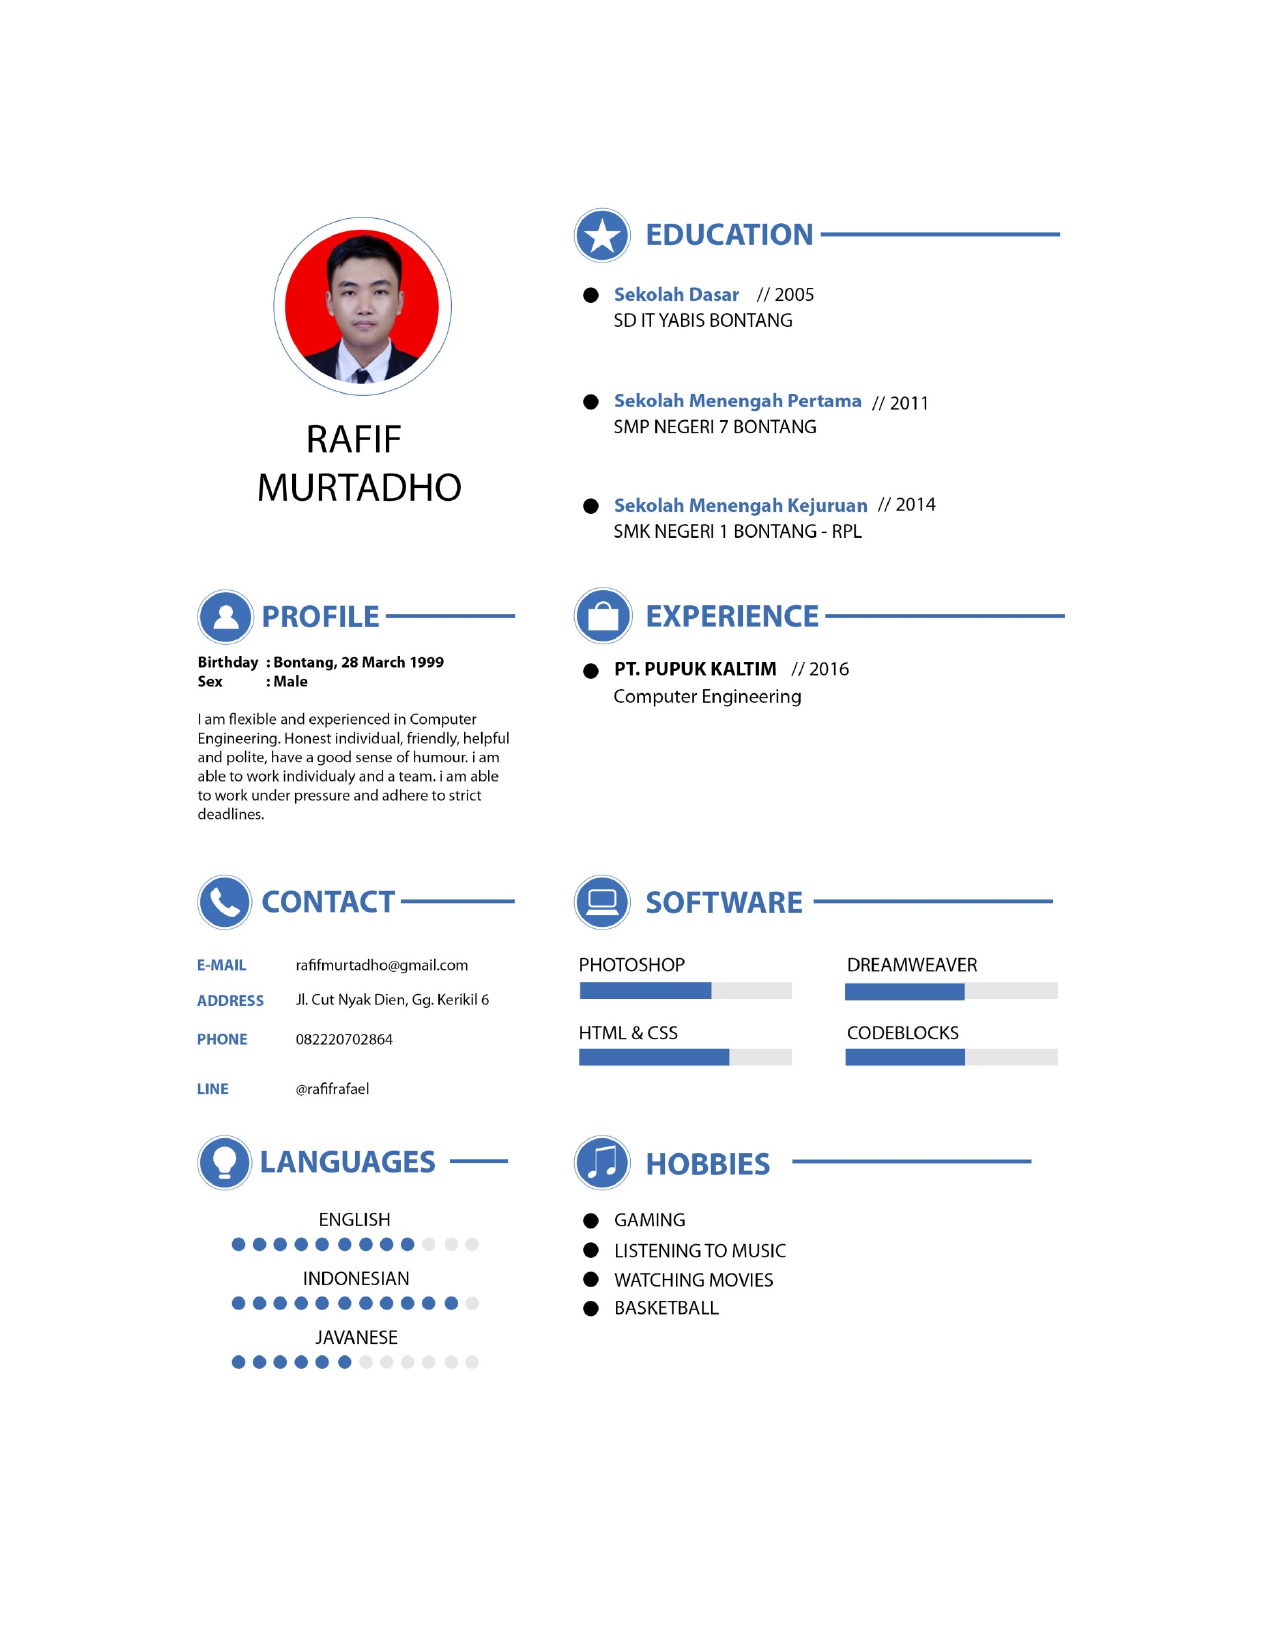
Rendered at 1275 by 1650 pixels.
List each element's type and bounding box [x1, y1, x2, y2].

picture [150, 150, 1104, 1499]
